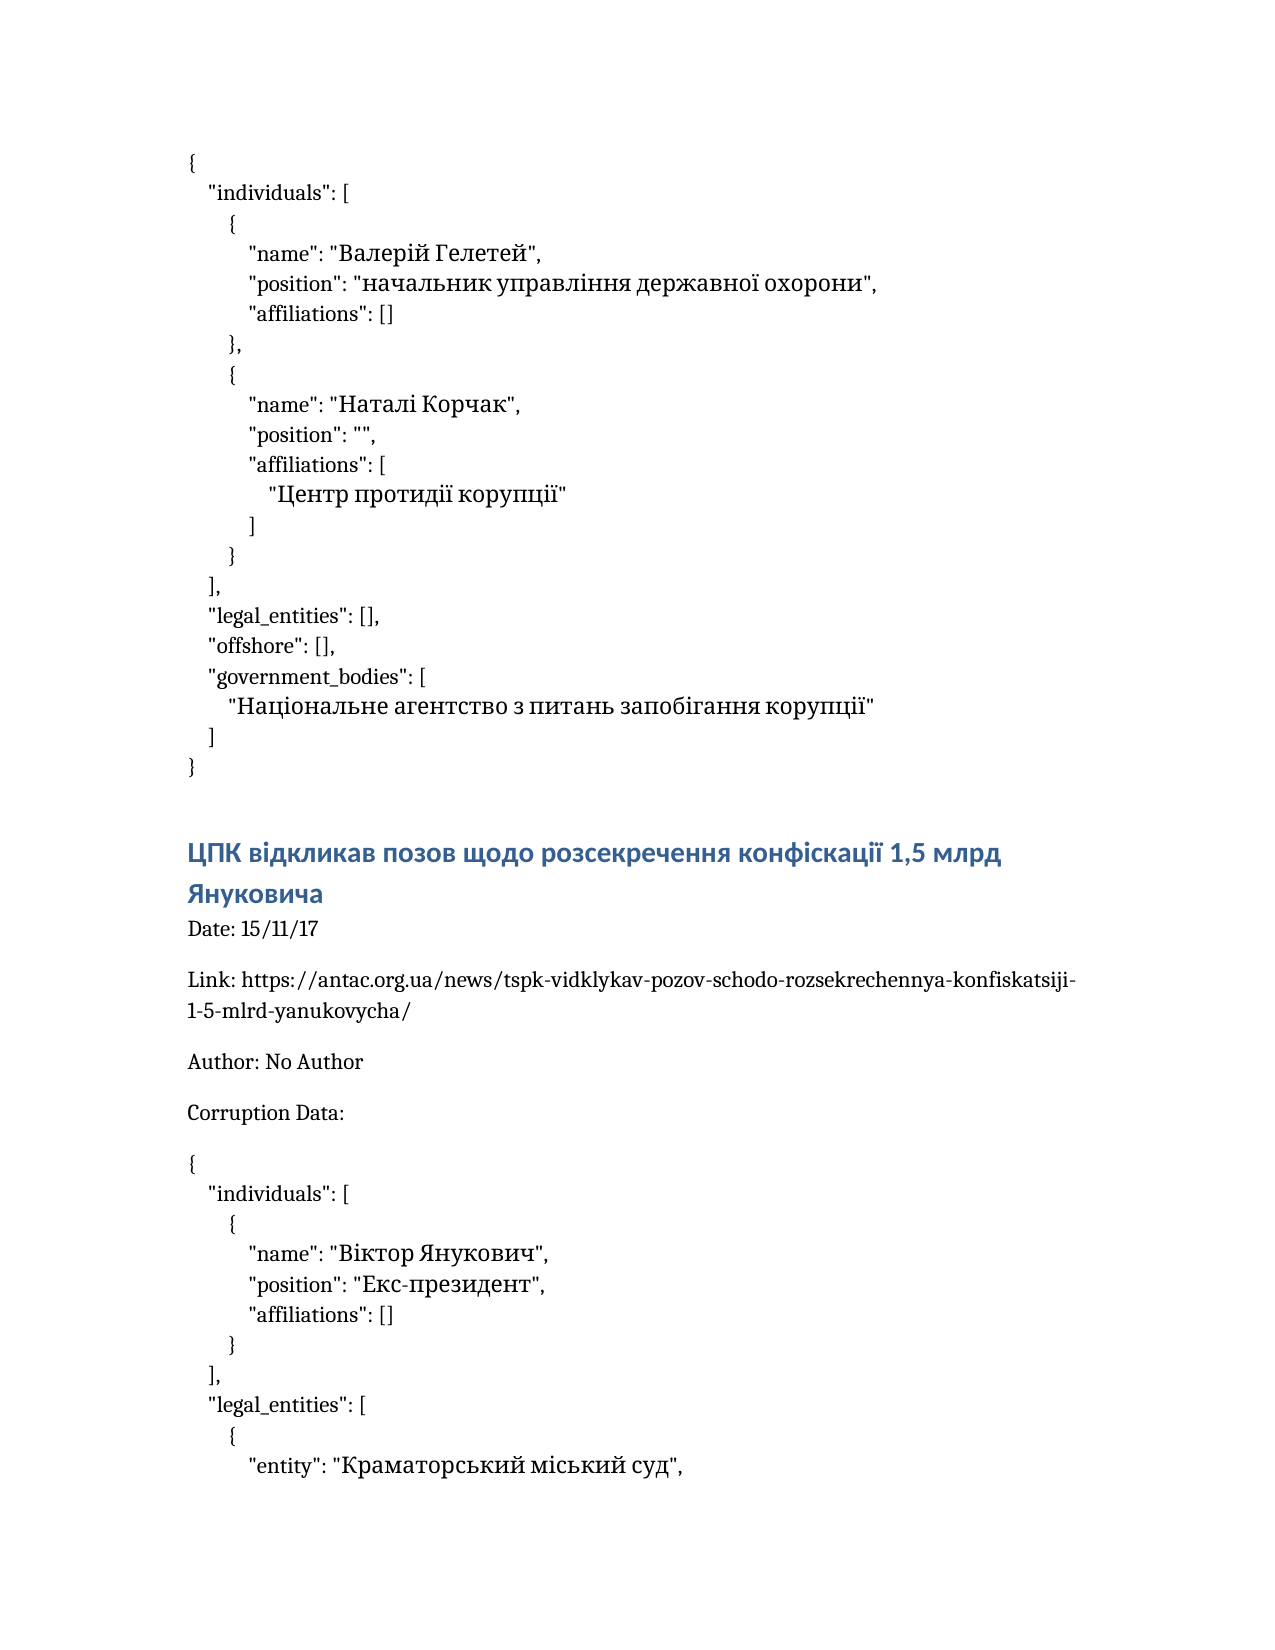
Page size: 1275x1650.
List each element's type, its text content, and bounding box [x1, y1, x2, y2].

subtitle ЦПК відкликав позов щодо розсекречення конфіскації 1,5 млрд Януковича [187, 834, 1087, 911]
text Link: https://antac.org.ua/news/tspk-vidklykav-pozov-schodo-rozsekrechennya-konfiskatsiji-1-5-mlrd-yanukovycha/ [187, 967, 1087, 1024]
text { "individuals": [ { "name": "Валерій Гелетей", "position": "начальник управління державної охорони", "affiliations": [] }, { "name": "Наталі Корчак", "position": "", "affiliations": [ "Центр протидії корупції" ] } ], "legal_entities": [], "offshore": [], "government_bodies": [ "Національне агентство з питань запобігання корупції" ] } [187, 150, 1087, 781]
text Corruption Data: [187, 1099, 1087, 1126]
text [187, 1151, 1087, 1479]
text Author: No Author [187, 1048, 1087, 1075]
text Date: 15/11/17 [187, 916, 1087, 943]
